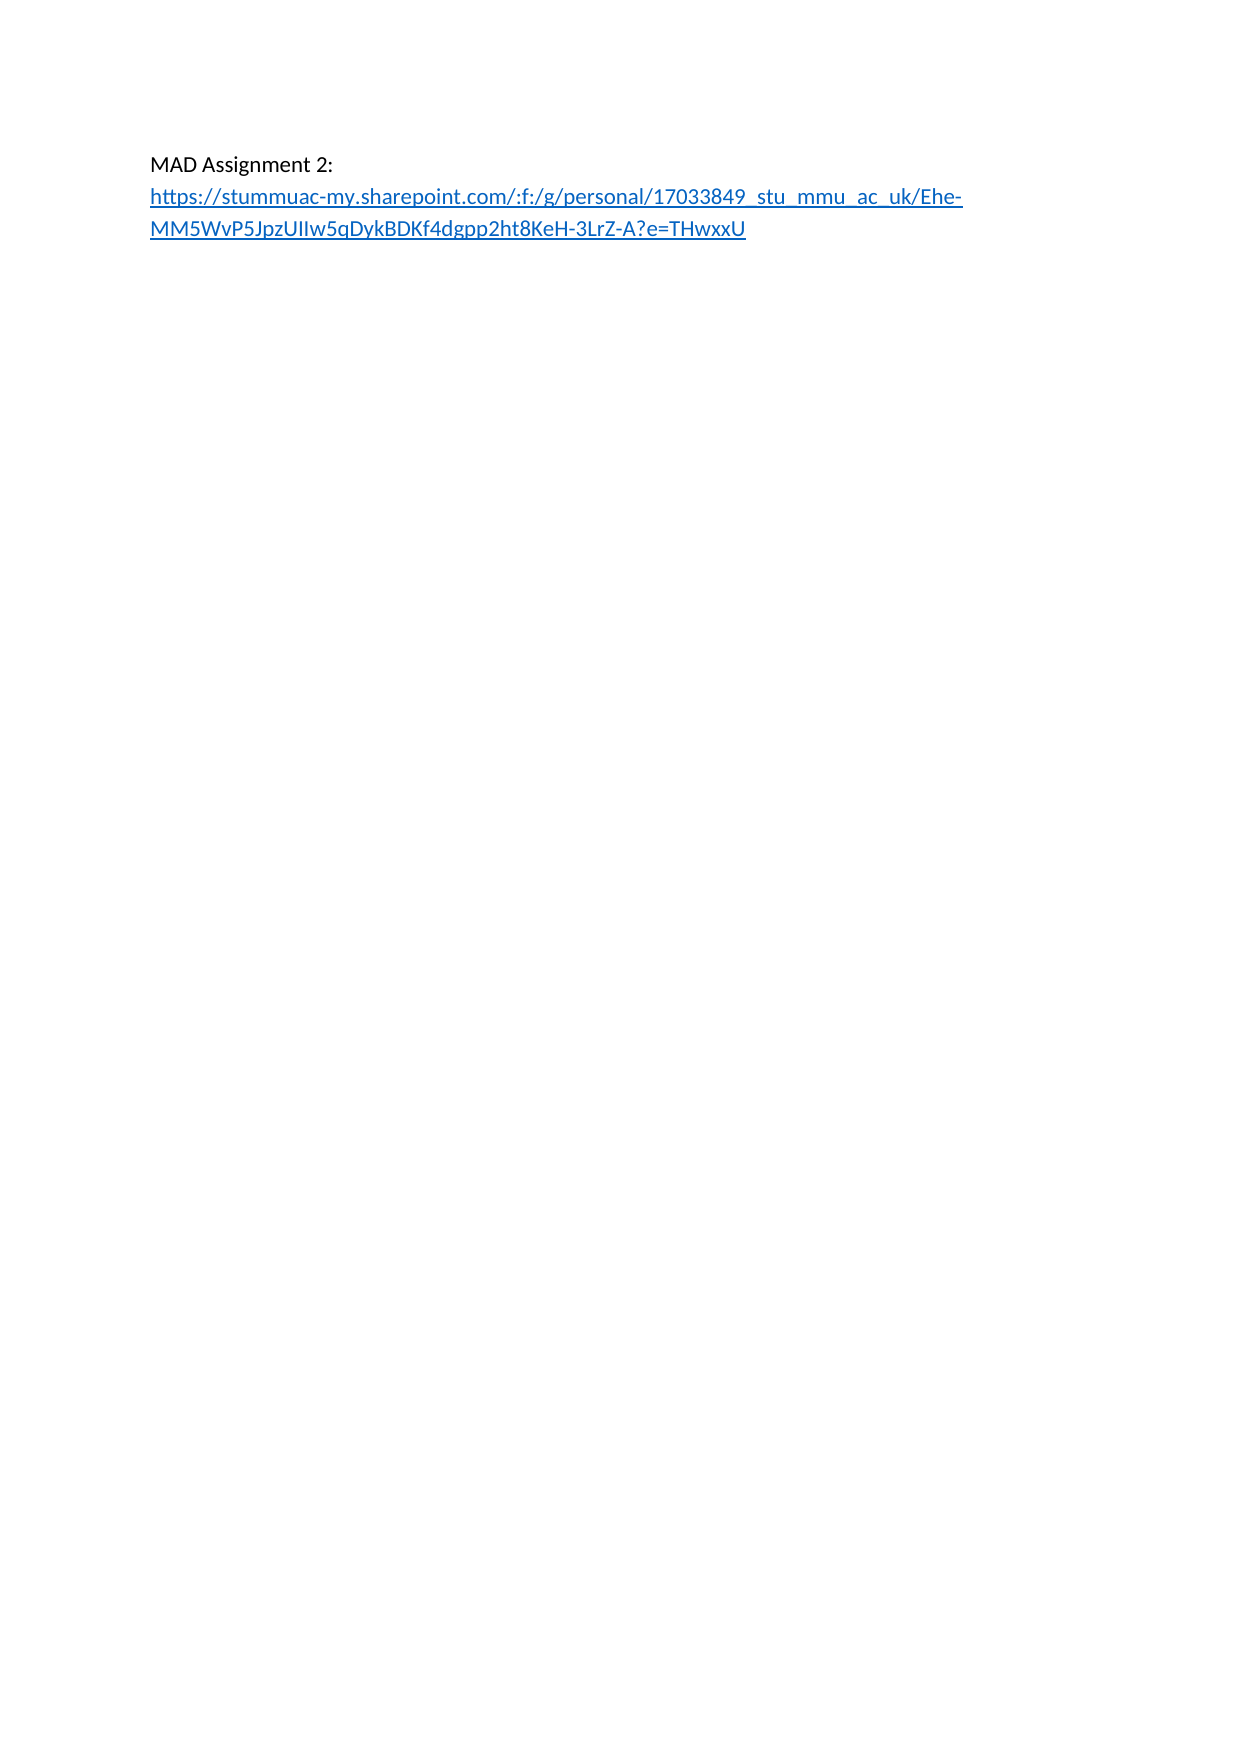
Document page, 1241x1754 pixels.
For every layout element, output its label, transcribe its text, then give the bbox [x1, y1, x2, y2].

text MAD Assignment 2: https://stummuac-my.sharepoint.com/:f:/g/personal/17033849_stu_mmu_ac_uk/Ehe-MM5WvP5JpzUIIw5qDykBDKf4dgpp2ht8KeH-3LrZ-A?e=THwxxU [150, 150, 1090, 242]
